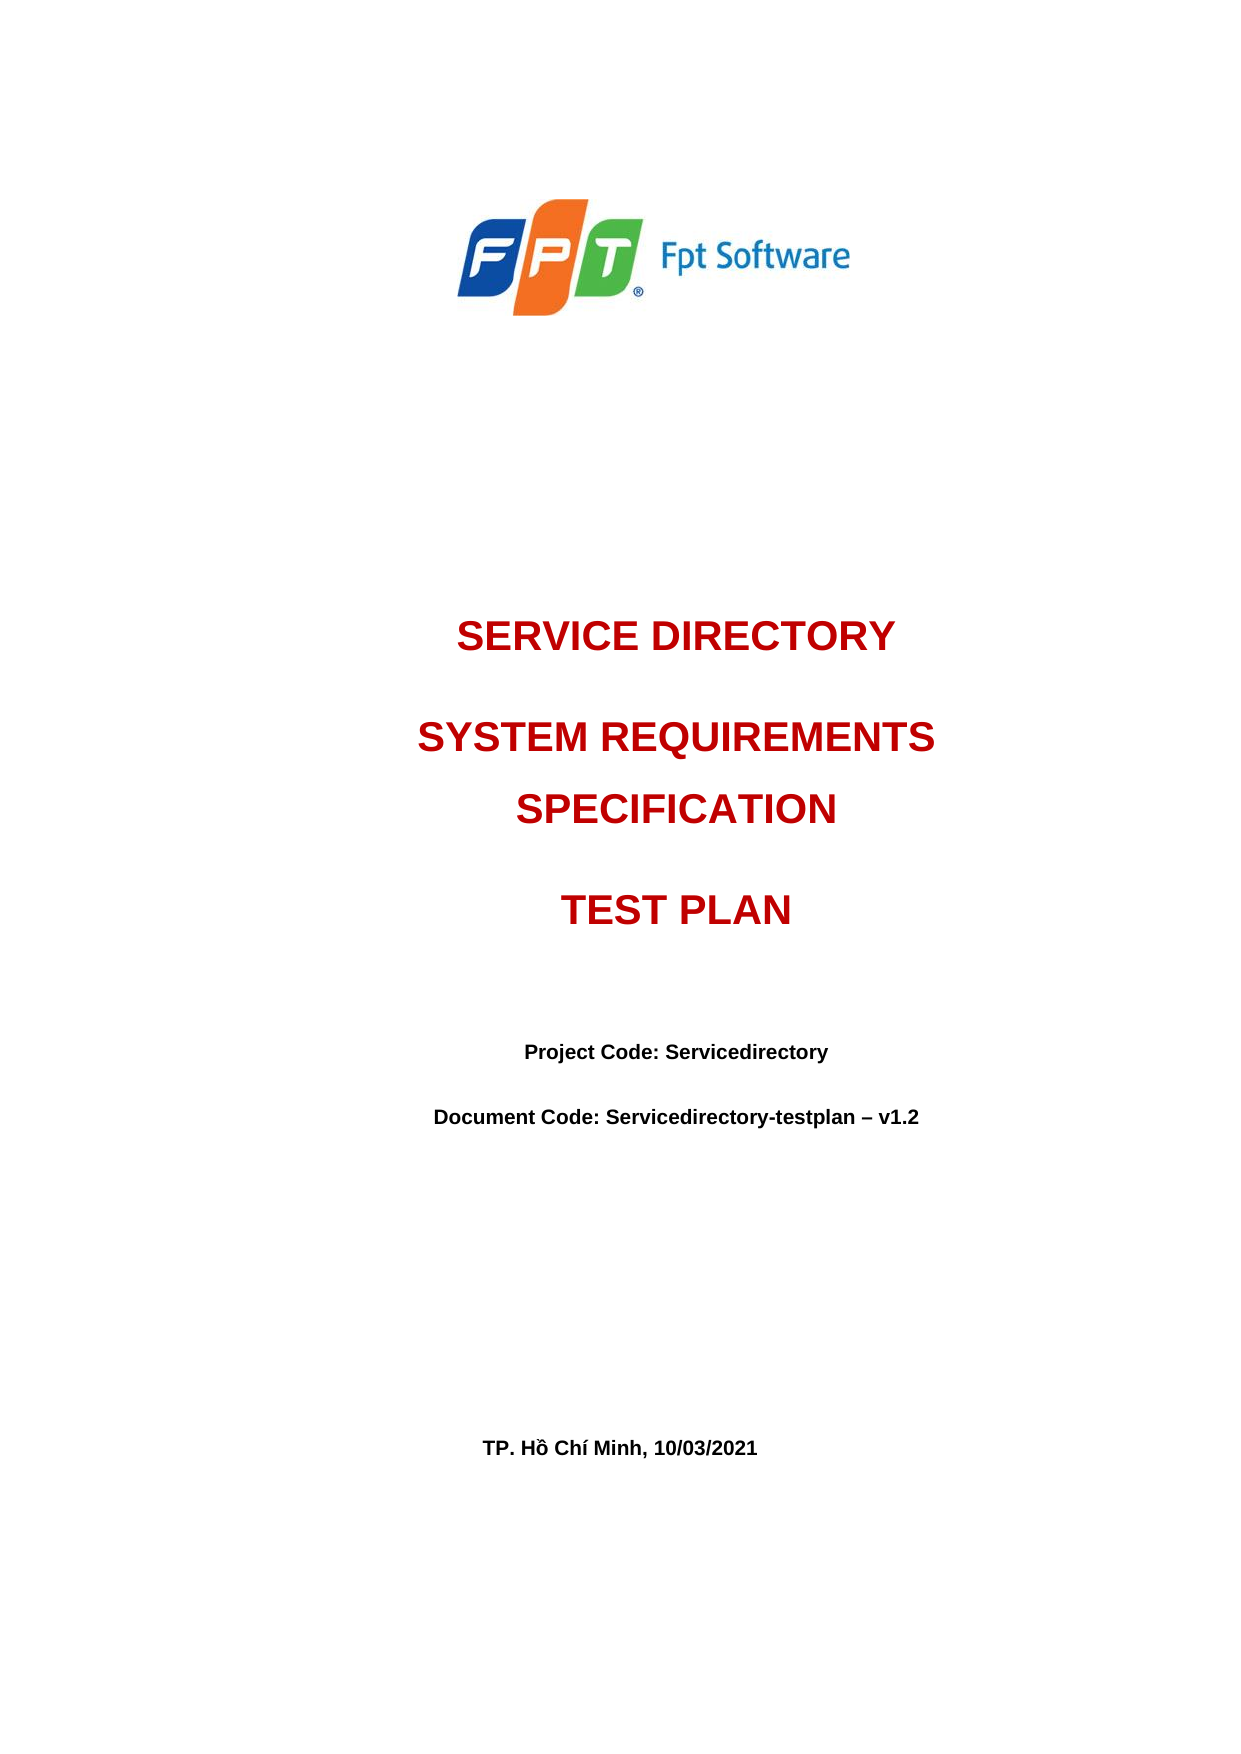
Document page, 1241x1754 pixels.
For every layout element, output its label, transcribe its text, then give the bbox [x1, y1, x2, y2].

text Project Code: Servicedirectory [262, 1039, 1090, 1063]
text TEST PLAN [262, 885, 1090, 933]
text SERVICE DIRECTORY [262, 611, 1090, 659]
picture [457, 199, 850, 316]
table_header [86, 180, 1108, 334]
text SYSTEM REQUIREMENTS SPECIFICATION [262, 712, 1090, 832]
text TP. Hồ Chí Minh, 10/03/2021 [150, 1435, 1090, 1459]
text Document Code: Servicedirectory-testplan – v1.2 [262, 1105, 1090, 1129]
